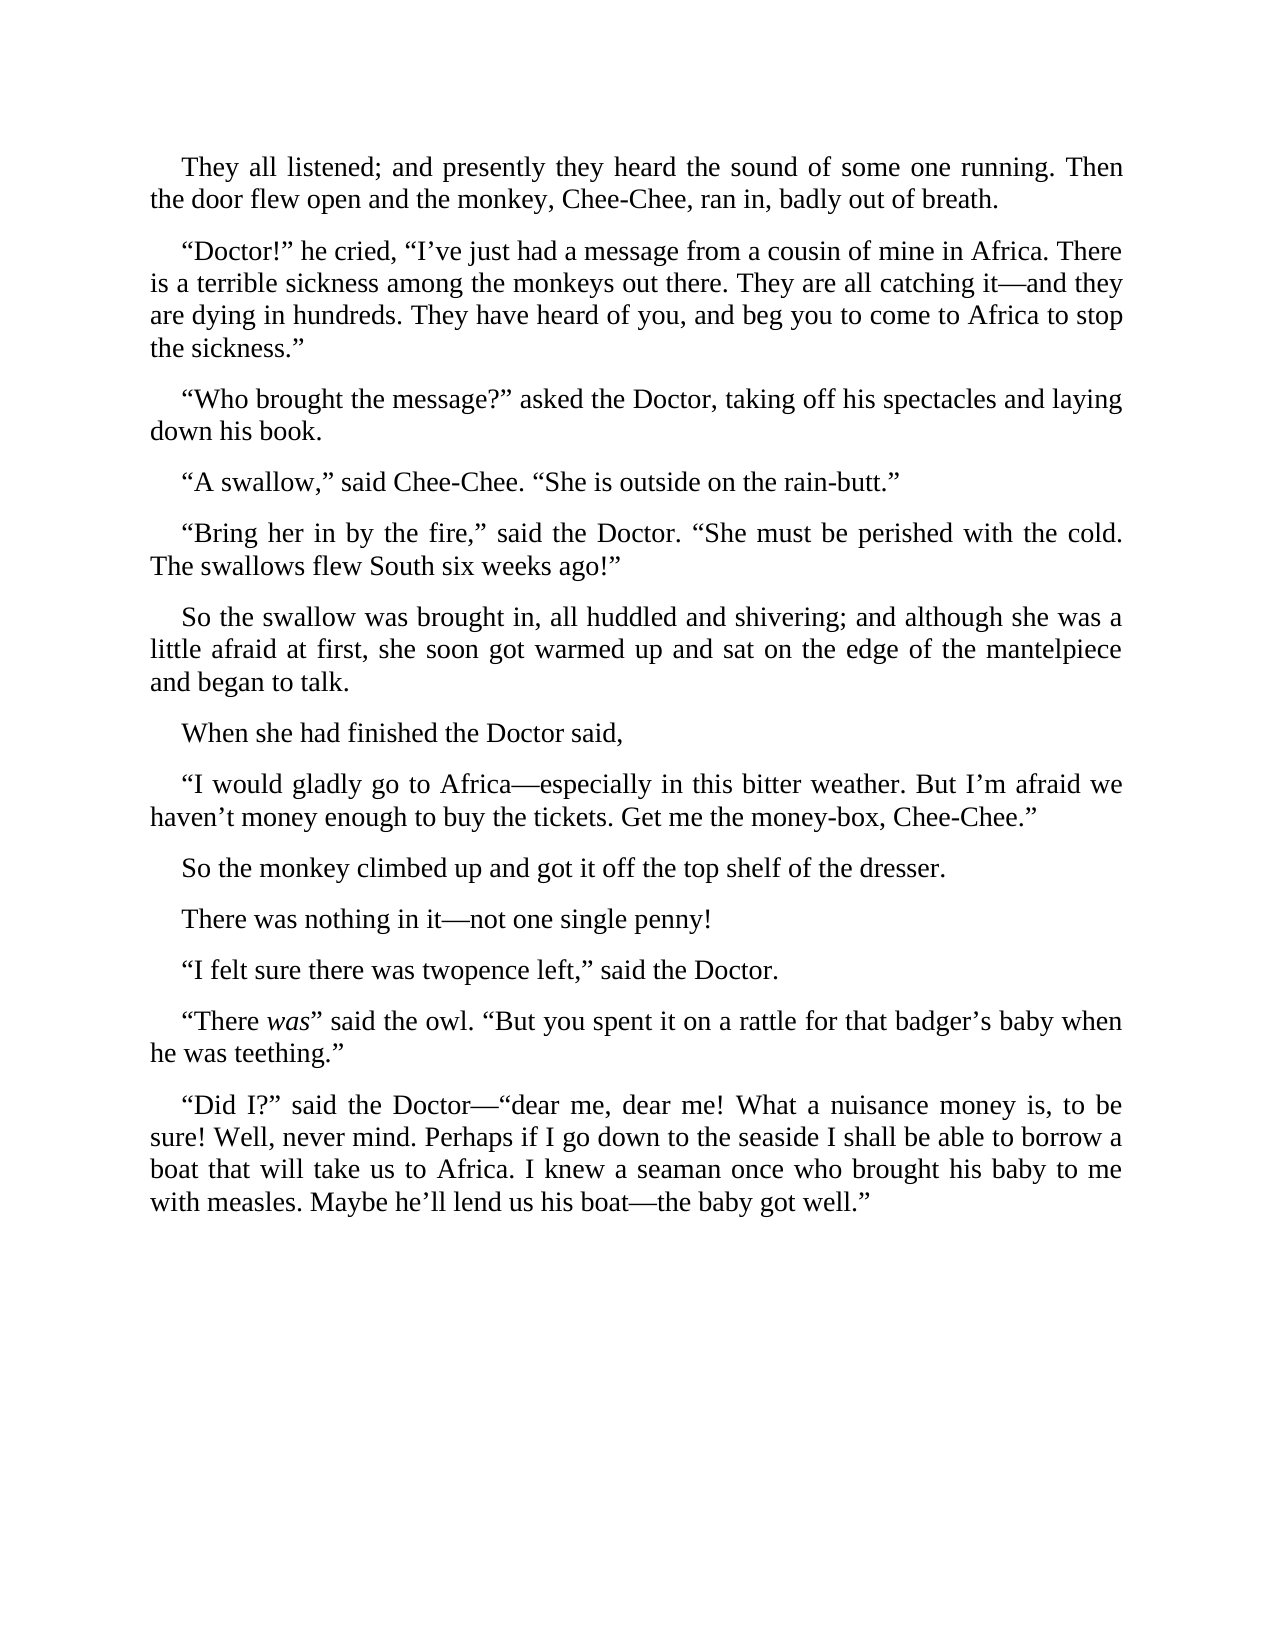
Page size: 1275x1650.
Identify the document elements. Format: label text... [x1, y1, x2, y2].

text So the swallow was brought in, all huddled and shivering; and although she was a little afraid at first, she soon got warmed up and sat on the edge of the mantelpiece and began to talk. [150, 600, 1125, 697]
text “I felt sure there was twopence left,” said the Doctor. [150, 953, 1125, 985]
text When she had finished the Doctor said, [150, 716, 1125, 748]
text So the monkey climbed up and got it off the top shelf of the dresser. [150, 851, 1125, 883]
text “A swallow,” said Chee-Chee. “She is outside on the rain-butt.” [150, 465, 1125, 498]
text They all listened; and presently they heard the sound of some one running. Then the door flew open and the monkey, Chee-Chee, ran in, badly out of breath. [150, 150, 1125, 215]
text “I would gladly go to Africa—especially in this bitter weather. But I’m afraid we haven’t money enough to buy the tickets. Get me the money-box, Chee-Chee.” [150, 767, 1125, 832]
text There was nothing in it—not one single penny! [150, 902, 1125, 934]
text “Doctor!” he cried, “I’ve just had a message from a cousin of mine in Africa. There is a terrible sickness among the monkeys out there. They are all catching it—and they are dying in hundreds. They have heard of you, and beg you to come to Africa to stop the sickness.” [150, 233, 1125, 363]
text “Bring her in by the fire,” said the Doctor. “She must be perished with the cold. The swallows flew South six weeks ago!” [150, 517, 1125, 581]
text “Who brought the message?” asked the Doctor, taking off his spectacles and laying down his book. [150, 382, 1125, 447]
text “Did I?” said the Doctor—“dear me, dear me! What a nuisance money is, to be sure! Well, never mind. Perhaps if I go down to the seaside I shall be able to borrow a boat that will take us to Africa. I knew a seaman once who brought his baby to me with measles. Maybe he’ll lend us his boat—the baby got well.” [150, 1088, 1125, 1217]
text “There was” said the owl. “But you spent it on a rattle for that badger’s baby when he was teething.” [150, 1004, 1125, 1069]
